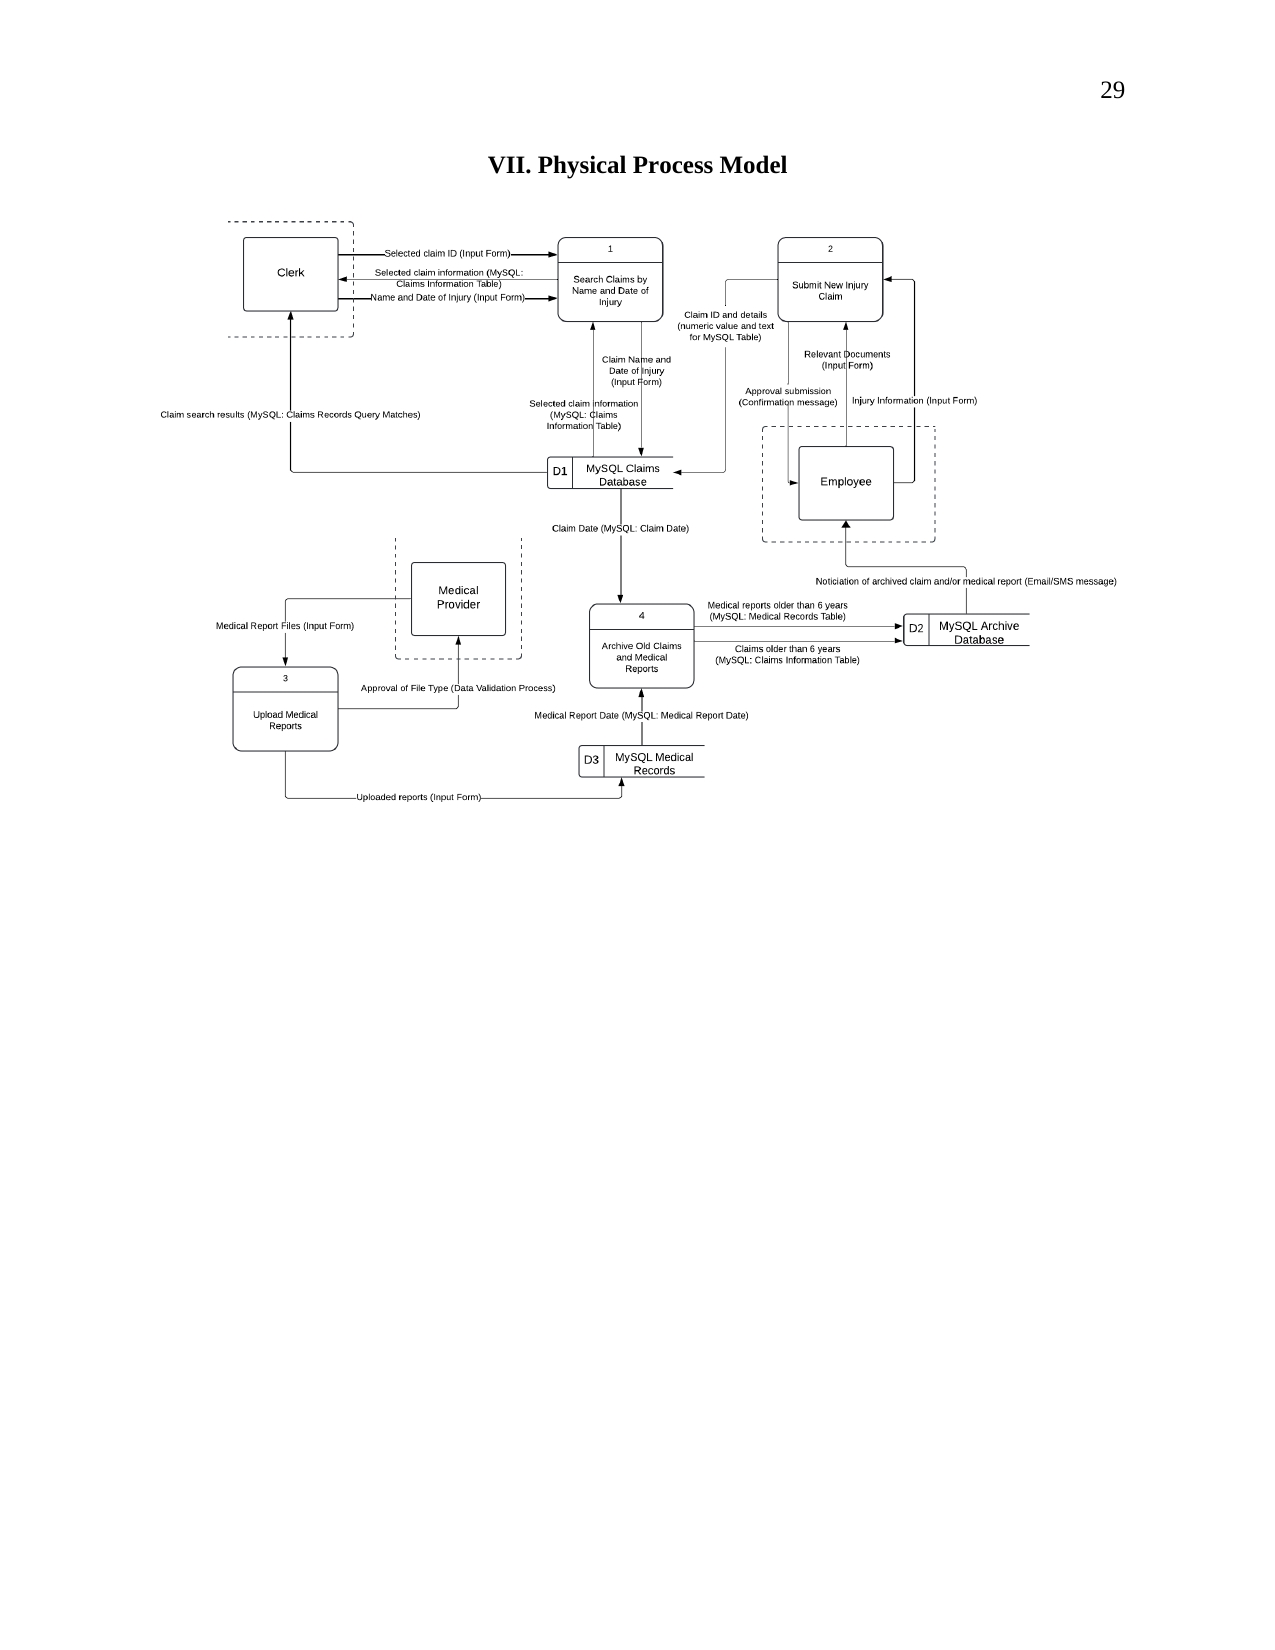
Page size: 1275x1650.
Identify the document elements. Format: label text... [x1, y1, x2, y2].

subtitle VII. Physical Process Model [150, 150, 1125, 179]
picture [150, 207, 1125, 825]
